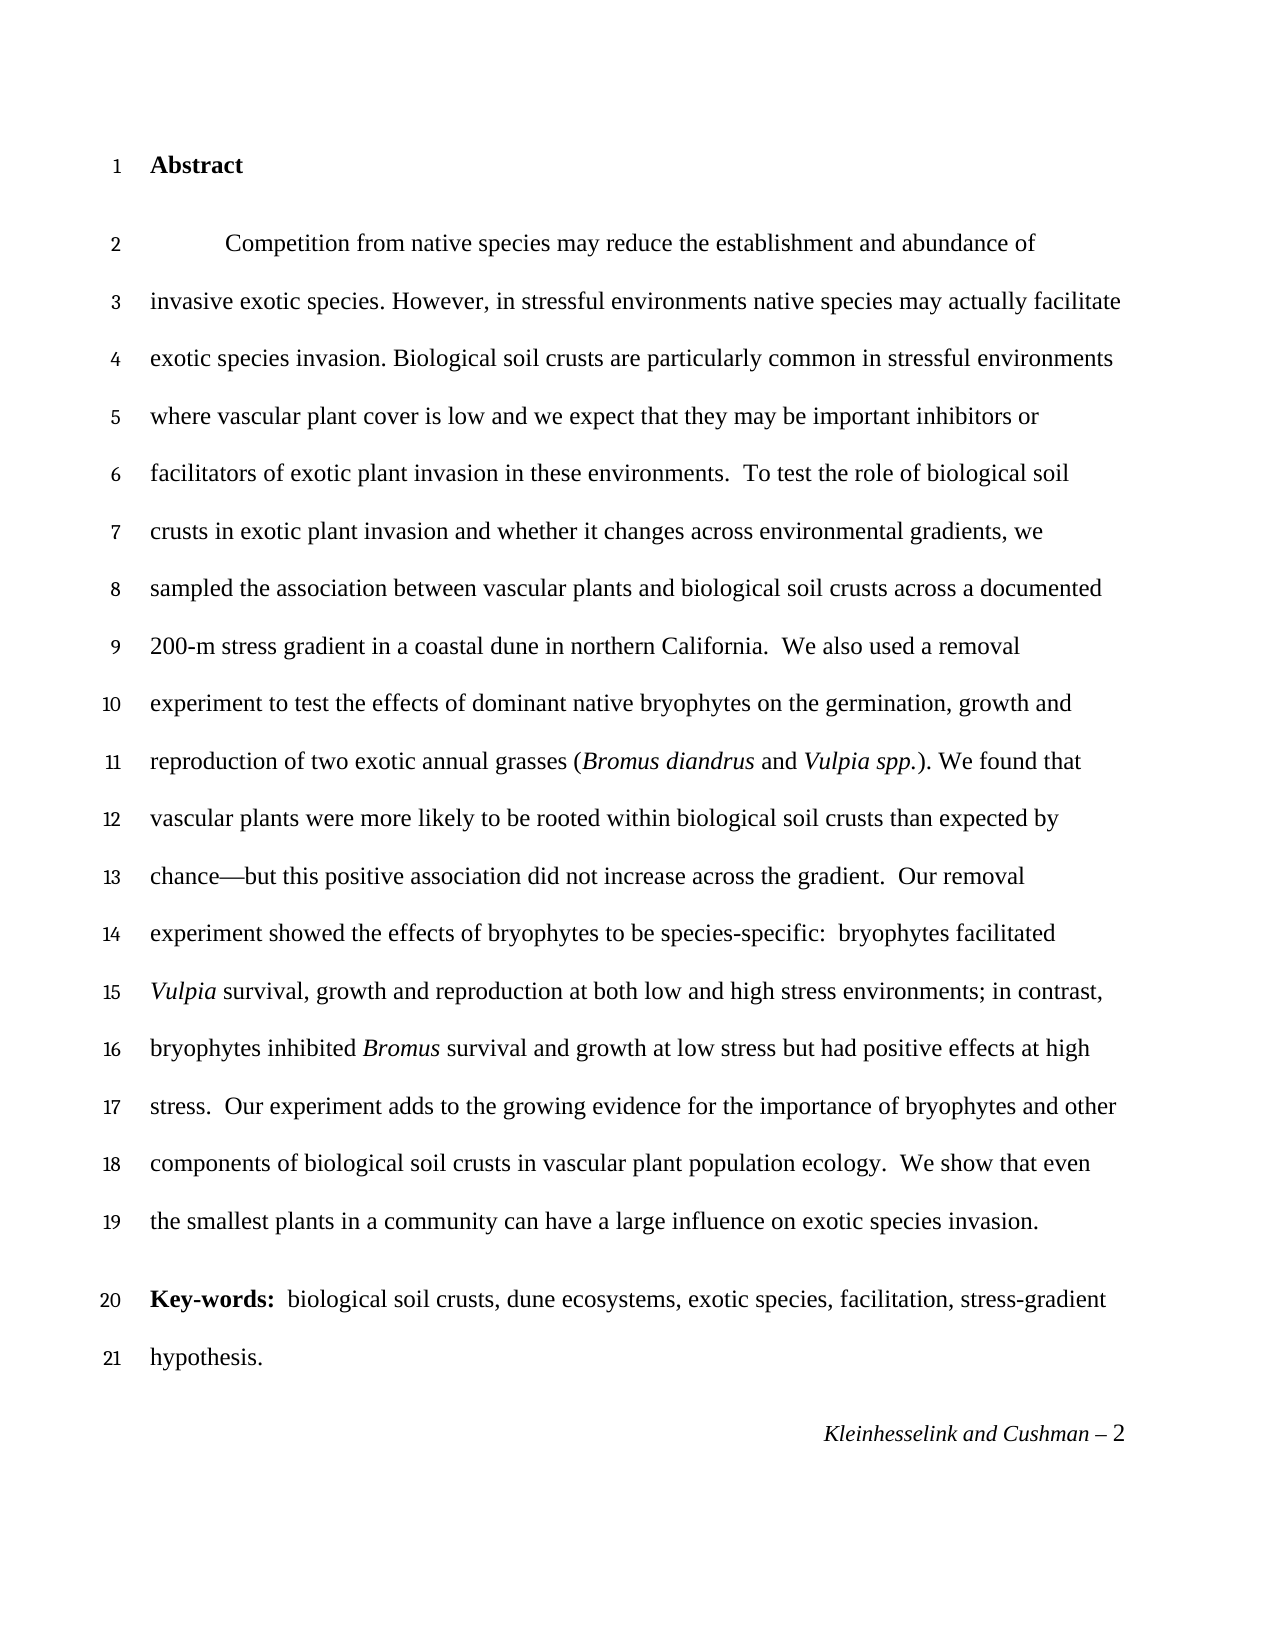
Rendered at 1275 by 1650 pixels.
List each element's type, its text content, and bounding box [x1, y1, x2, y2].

text Competition from native species may reduce the establishment and abundance of invasive exotic species. However, in stressful environments native species may actually facilitate exotic species invasion. Biological soil crusts are particularly common in stressful environments where vascular plant cover is low and we expect that they may be important inhibitors or facilitators of exotic plant invasion in these environments. To test the role of biological soil crusts in exotic plant invasion and whether it changes across environmental gradients, we sampled the association between vascular plants and biological soil crusts across a documented 200-m stress gradient in a coastal dune in northern California. We also used a removal experiment to test the effects of dominant native bryophytes on the germination, growth and reproduction of two exotic annual grasses (Bromus diandrus and Vulpia spp.). We found that vascular plants were more likely to be rooted within biological soil crusts than expected by chance—but this positive association did not increase across the gradient. Our removal experiment showed the effects of bryophytes to be species-specific: bryophytes facilitated Vulpia survival, growth and reproduction at both low and high stress environments; in contrast, bryophytes inhibited Bromus survival and growth at low stress but had positive effects at high stress. Our experiment adds to the growing evidence for the importance of bryophytes and other components of biological soil crusts in vascular plant population ecology. We show that even the smallest plants in a community can have a large influence on exotic species invasion. [150, 228, 1125, 1234]
text Abstract [150, 150, 1125, 179]
text Key-words: biological soil crusts, dune ecosystems, exotic species, facilitation, stress-gradient hypothesis. [150, 1284, 1125, 1370]
